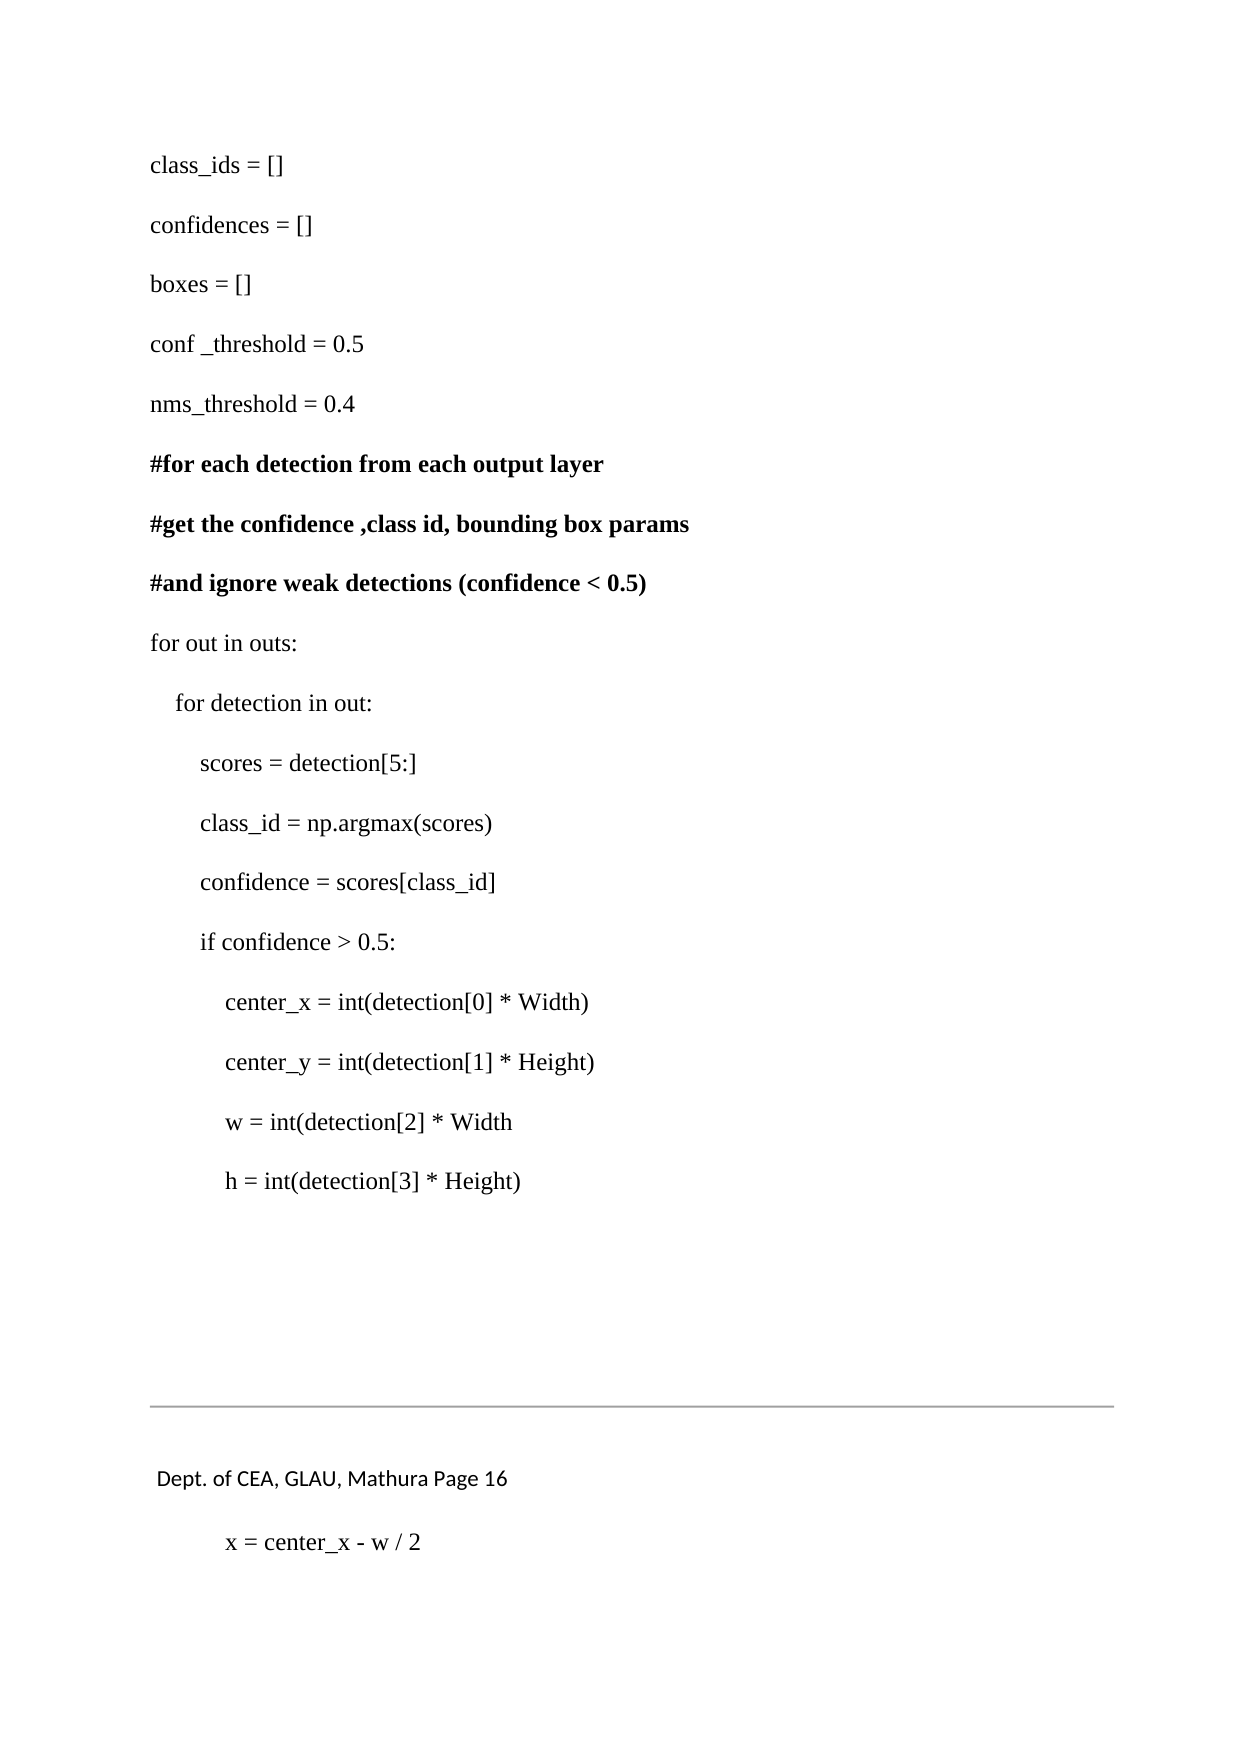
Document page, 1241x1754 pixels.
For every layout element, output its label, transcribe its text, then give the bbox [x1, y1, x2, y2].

text #get the confidence ,class id, bounding box params [150, 509, 1090, 537]
text confidences = [] [150, 210, 1090, 238]
text if confidence > 0.5: [150, 927, 1090, 956]
text class_ids = [] [150, 150, 1090, 179]
text for out in outs: [150, 628, 1090, 657]
text nms_threshold = 0.4 [150, 389, 1090, 418]
text confidence = scores[class_id] [150, 867, 1090, 896]
text x = center_x - w / 2 [150, 1527, 1090, 1556]
text w = int(detection[2] * Width [150, 1107, 1090, 1135]
text for detection in out: [150, 688, 1090, 717]
text center_y = int(detection[1] * Height) [150, 1047, 1090, 1076]
text scores = detection[5:] [150, 748, 1090, 777]
text #and ignore weak detections (confidence < 0.5) [150, 568, 1090, 597]
text Dept. of CEA, GLAU, Mathura Page 16 [150, 1464, 1090, 1492]
text h = int(detection[3] * Height) [150, 1166, 1090, 1195]
text conf _threshold = 0.5 [150, 329, 1090, 358]
text #for each detection from each output layer [150, 449, 1090, 478]
text center_x = int(detection[0] * Width) [150, 987, 1090, 1016]
text class_id = np.argmax(scores) [150, 808, 1090, 836]
text boxes = [] [150, 269, 1090, 298]
